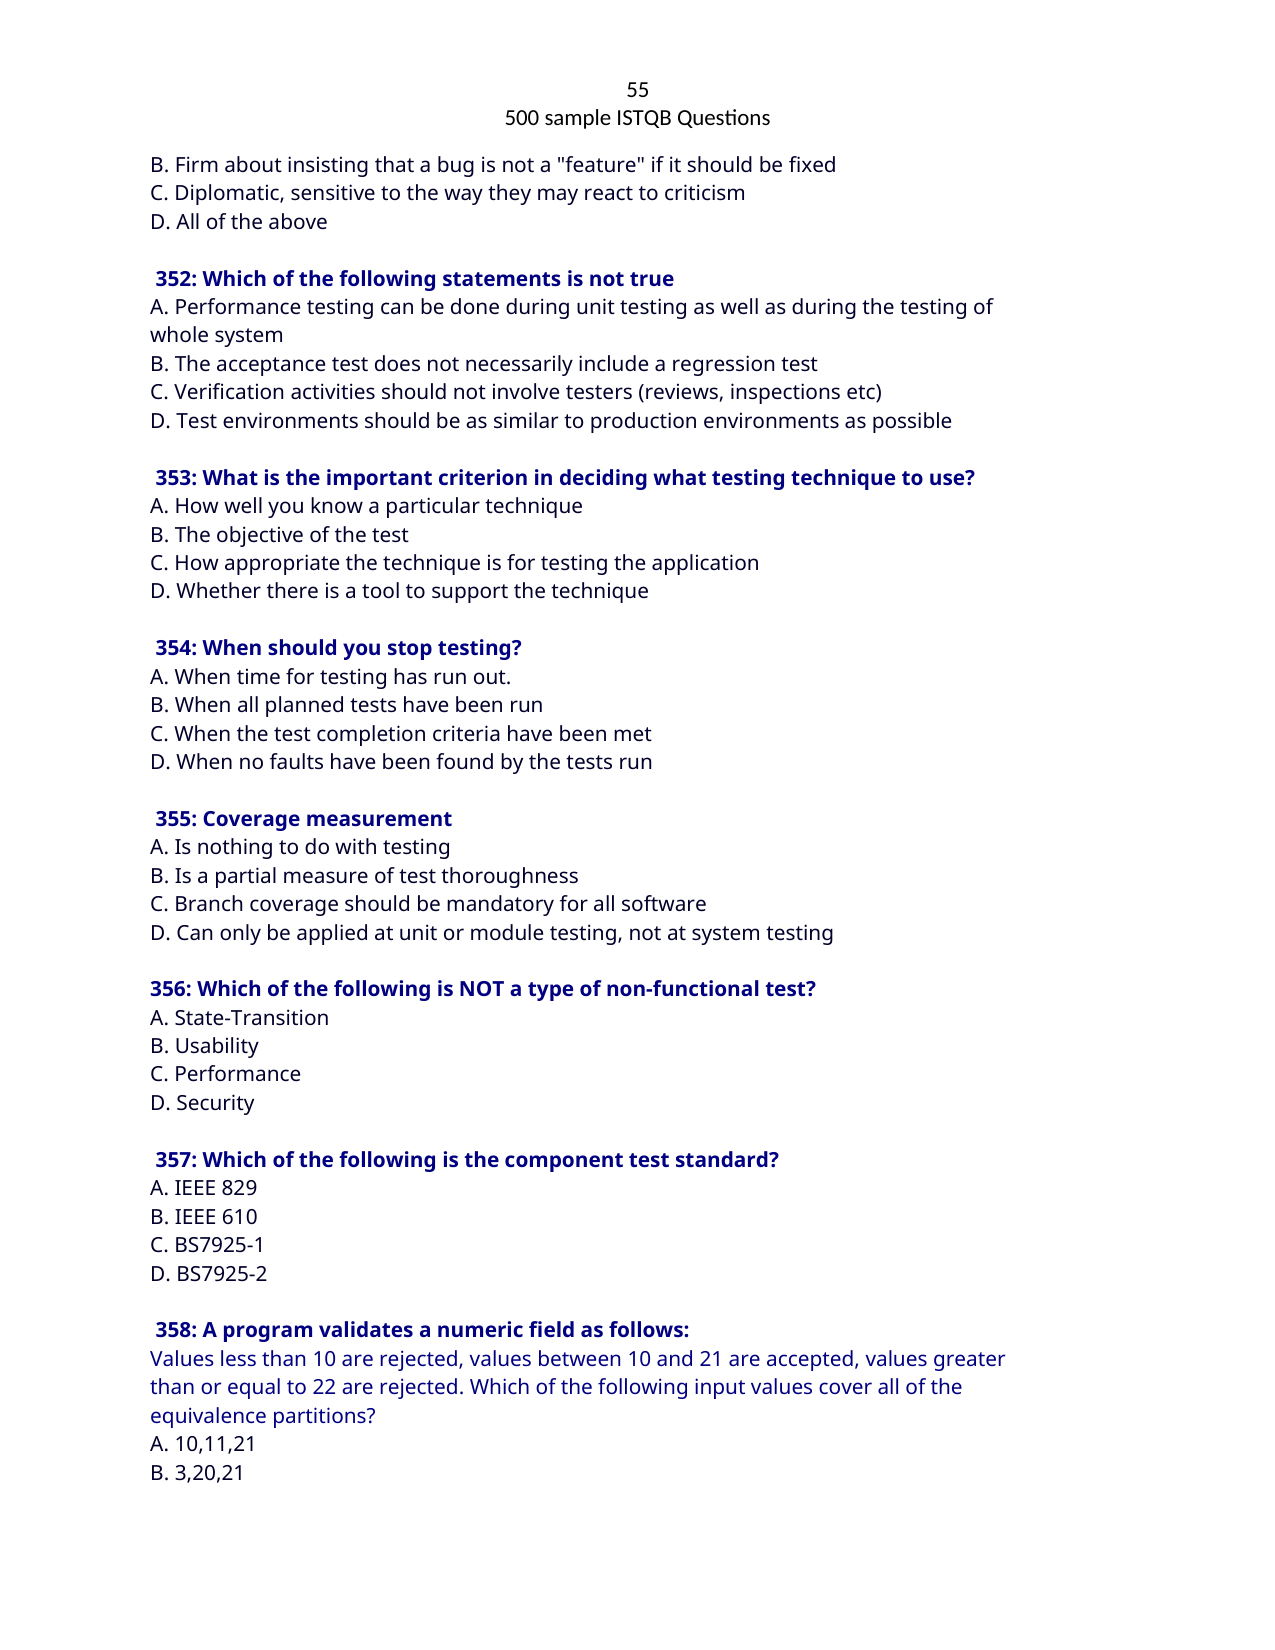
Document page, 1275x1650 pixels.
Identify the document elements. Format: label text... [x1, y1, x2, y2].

text A. Is nothing to do with testing [150, 832, 1125, 861]
text 358: A program validates a numeric field as follows: [150, 1316, 1125, 1344]
text whole system [150, 321, 1125, 349]
text C. When the test completion criteria have been met [150, 719, 1125, 747]
text C. How appropriate the technique is for testing the application [150, 548, 1125, 577]
text A. IEEE 829 [150, 1173, 1125, 1202]
text A. Performance testing can be done during unit testing as well as during the testing of [150, 292, 1125, 321]
text D. Test environments should be as similar to production environments as possible [150, 406, 1125, 434]
text D. Can only be applied at unit or module testing, not at system testing [150, 918, 1125, 946]
text D. BS7925-2 [150, 1259, 1125, 1287]
text 356: Which of the following is NOT a type of non-functional test? [150, 974, 1125, 1003]
text C. Branch coverage should be mandatory for all software [150, 889, 1125, 918]
text 354: When should you stop testing? [150, 633, 1125, 662]
text C. Diplomatic, sensitive to the way they may react to criticism [150, 178, 1125, 207]
text 353: What is the important criterion in deciding what testing technique to use? [150, 463, 1125, 491]
text A. When time for testing has run out. [150, 662, 1125, 690]
text B. Usability [150, 1031, 1125, 1059]
text 355: Coverage measurement [150, 804, 1125, 832]
text than or equal to 22 are rejected. Which of the following input values cover all of the [150, 1372, 1125, 1401]
text B. When all planned tests have been run [150, 690, 1125, 719]
text B. The acceptance test does not necessarily include a regression test [150, 349, 1125, 377]
text A. 10,11,21 [150, 1429, 1125, 1458]
text A. How well you know a particular technique [150, 491, 1125, 520]
text B. 3,20,21 [150, 1458, 1125, 1486]
text 357: Which of the following is the component test standard? [150, 1145, 1125, 1173]
text C. Verification activities should not involve testers (reviews, inspections etc) [150, 377, 1125, 406]
text equivalence partitions? [150, 1401, 1125, 1429]
text D. Whether there is a tool to support the technique [150, 577, 1125, 605]
text B. Is a partial measure of test thoroughness [150, 861, 1125, 889]
text B. IEEE 610 [150, 1202, 1125, 1230]
text B. The objective of the test [150, 520, 1125, 548]
text C. Performance [150, 1059, 1125, 1088]
text A. State-Transition [150, 1003, 1125, 1031]
text D. All of the above [150, 207, 1125, 235]
text B. Firm about insisting that a bug is not a "feature" if it should be fixed [150, 150, 1125, 178]
text D. Security [150, 1088, 1125, 1116]
text Values less than 10 are rejected, values between 10 and 21 are accepted, values greater [150, 1344, 1125, 1372]
text C. BS7925-1 [150, 1230, 1125, 1259]
text 352: Which of the following statements is not true [150, 264, 1125, 292]
text D. When no faults have been found by the tests run [150, 747, 1125, 776]
